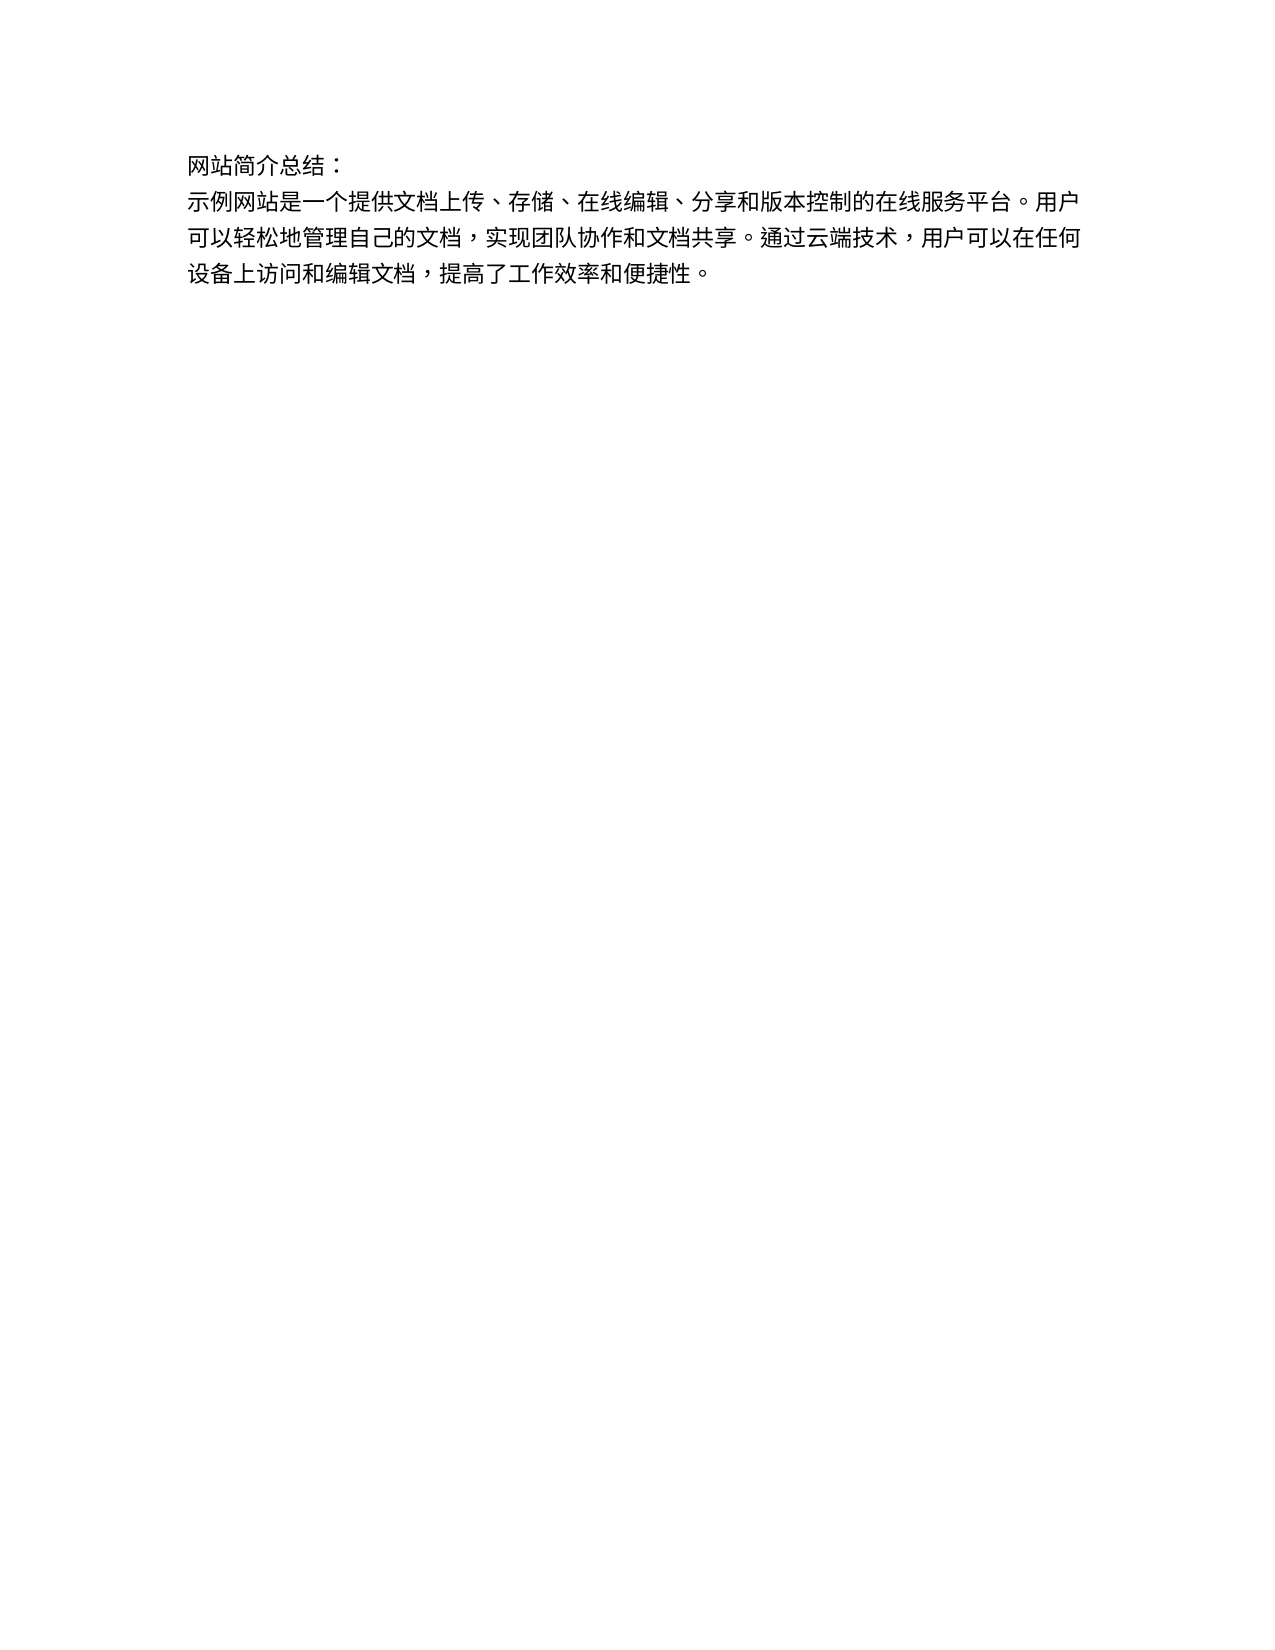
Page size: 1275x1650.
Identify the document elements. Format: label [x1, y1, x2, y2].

text [187, 150, 1087, 289]
